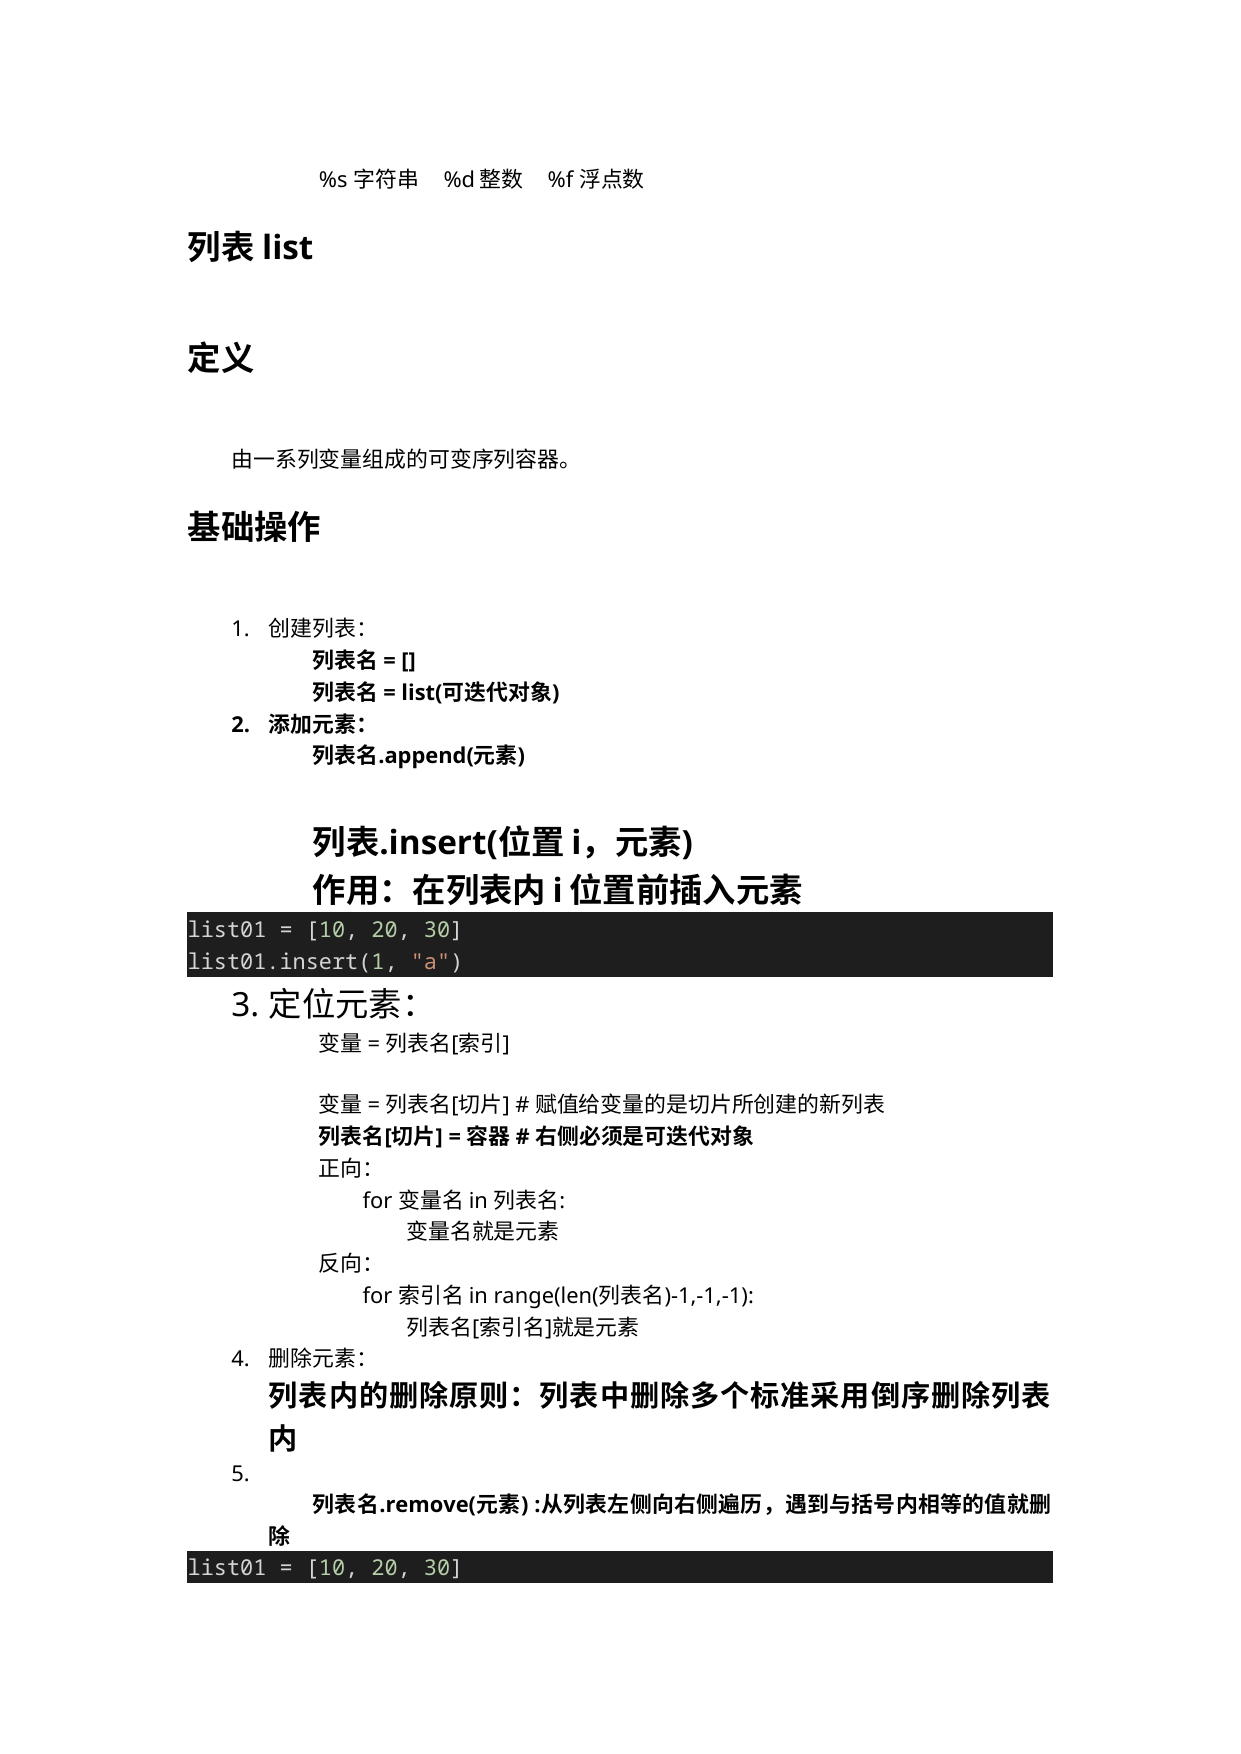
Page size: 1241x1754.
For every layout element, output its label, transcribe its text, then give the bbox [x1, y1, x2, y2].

text for 索引名 in range(len(列表名)-1,-1,-1): [275, 1278, 1053, 1309]
subtitle 基础操作 [187, 501, 1053, 549]
text 列表名.remove(元素) :从列表左侧向右侧遍历，遇到与括号内相等的值就删除 [269, 1487, 1053, 1551]
text 列表名[切片] = 容器 # 右侧必须是可迭代对象 [275, 1119, 1053, 1151]
text 正向： [231, 1151, 1053, 1183]
subtitle 定义 [187, 332, 1053, 380]
text list01.insert(1, "a") [187, 945, 1053, 977]
text 作用：在列表内i位置前插入元素 [269, 864, 1053, 912]
text 列表名[索引名]就是元素 [275, 1309, 1053, 1341]
text %s 字符串 %d整数 %f 浮点数 [319, 162, 1053, 194]
text 反向： [231, 1246, 1053, 1278]
list 创建列表： [231, 611, 1053, 643]
text 变量 = 列表名[索引] [275, 1026, 1053, 1058]
text 列表.insert(位置i，元素) [269, 816, 1053, 864]
list 定位元素： [231, 977, 1053, 1026]
subtitle 列表 list [187, 221, 1053, 269]
text 变量名就是元素 [275, 1214, 1053, 1246]
list 删除元素： [231, 1341, 1053, 1373]
text 列表名 = list(可迭代对象) [269, 675, 1053, 707]
text 由一系列变量组成的可变序列容器。 [187, 442, 1053, 474]
text for 变量名 in 列表名: [275, 1183, 1053, 1214]
text 变量 = 列表名[切片] # 赋值给变量的是切片所创建的新列表 [275, 1087, 1053, 1119]
text list01 = [10, 20, 30] [187, 1551, 1053, 1583]
text 列表名.append(元素) [269, 738, 1053, 770]
text 列表名 = [] [269, 643, 1053, 675]
text list01 = [10, 20, 30] [187, 912, 1053, 945]
list 添加元素： [231, 707, 1053, 738]
text 列表内的删除原则：列表中删除多个标准采用倒序删除列表内 [269, 1373, 1053, 1458]
